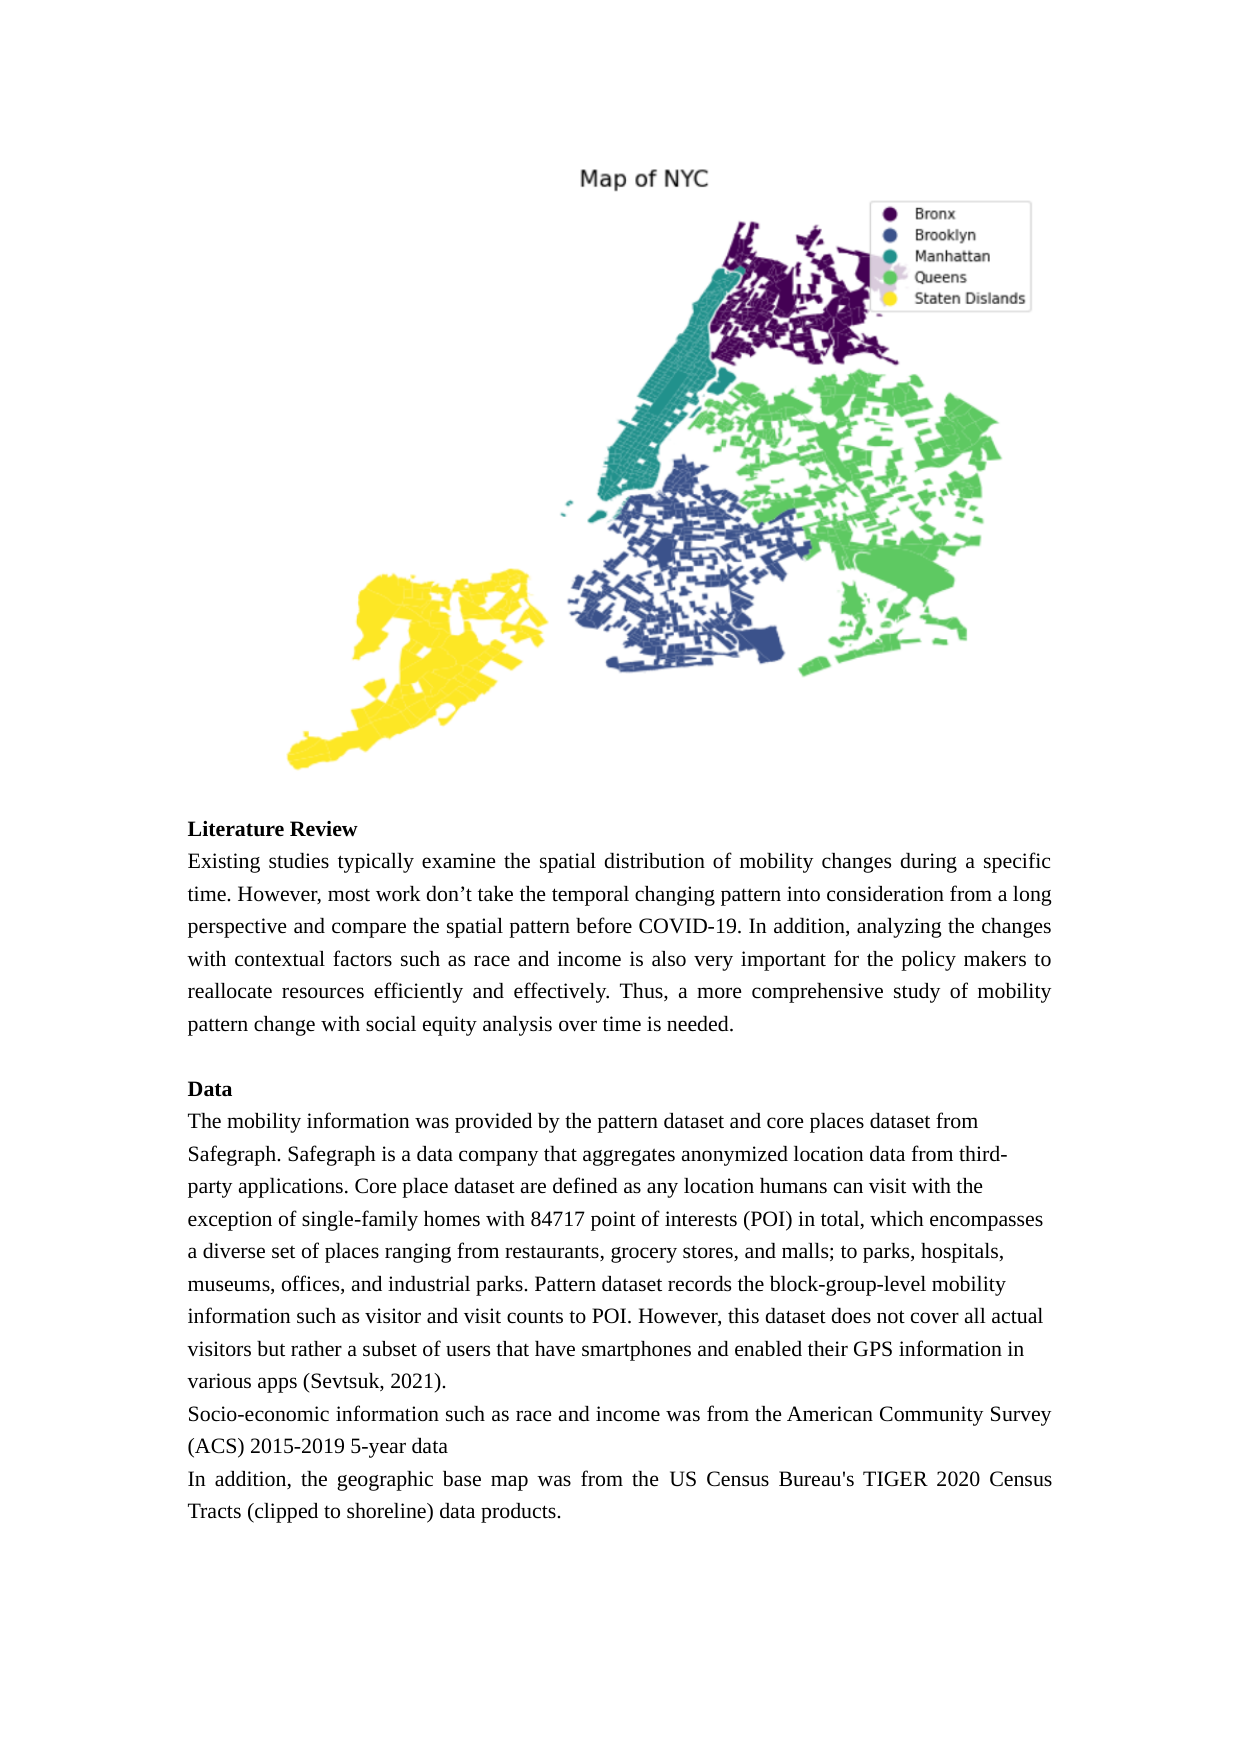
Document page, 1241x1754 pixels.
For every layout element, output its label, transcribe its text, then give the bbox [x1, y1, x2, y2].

text Literature Review [187, 812, 1053, 844]
text Data [187, 1072, 1053, 1104]
text In addition, the geographic base map was from the US Census Bureau's TIGER 2020 Census Tracts (clipped to shoreline) data products. [187, 1462, 1053, 1527]
text Existing studies typically examine the spatial distribution of mobility changes during a specific time. However, most work don’t take the temporal changing pattern into consideration from a long perspective and compare the spatial pattern before COVID-19. In addition, analyzing the changes with contextual factors such as race and income is also very important for the policy makers to reallocate resources efficiently and effectively. Thus, a more comprehensive study of mobility pattern change with social equity analysis over time is needed. [187, 844, 1053, 1039]
text Socio-economic information such as race and income was from the American Community Survey (ACS) 2015-2019 5-year data [187, 1397, 1053, 1462]
text The mobility information was provided by the pattern dataset and core places dataset from Safegraph. Safegraph is a data company that aggregates anonymized location data from third-party applications. Core place dataset are defined as any location humans can visit with the exception of single-family homes with 84717 point of interests (POI) in total, which encompasses a diverse set of places ranging from restaurants, grocery stores, and malls; to parks, hospitals, museums, offices, and industrial parks. Pattern dataset records the block-group-level mobility information such as visitor and visit counts to POI. However, this dataset does not cover all actual visitors but rather a subset of users that have smartphones and enabled their GPS information in various apps (Sevtsuk, 2021). [187, 1104, 1053, 1397]
picture [187, 162, 1042, 779]
